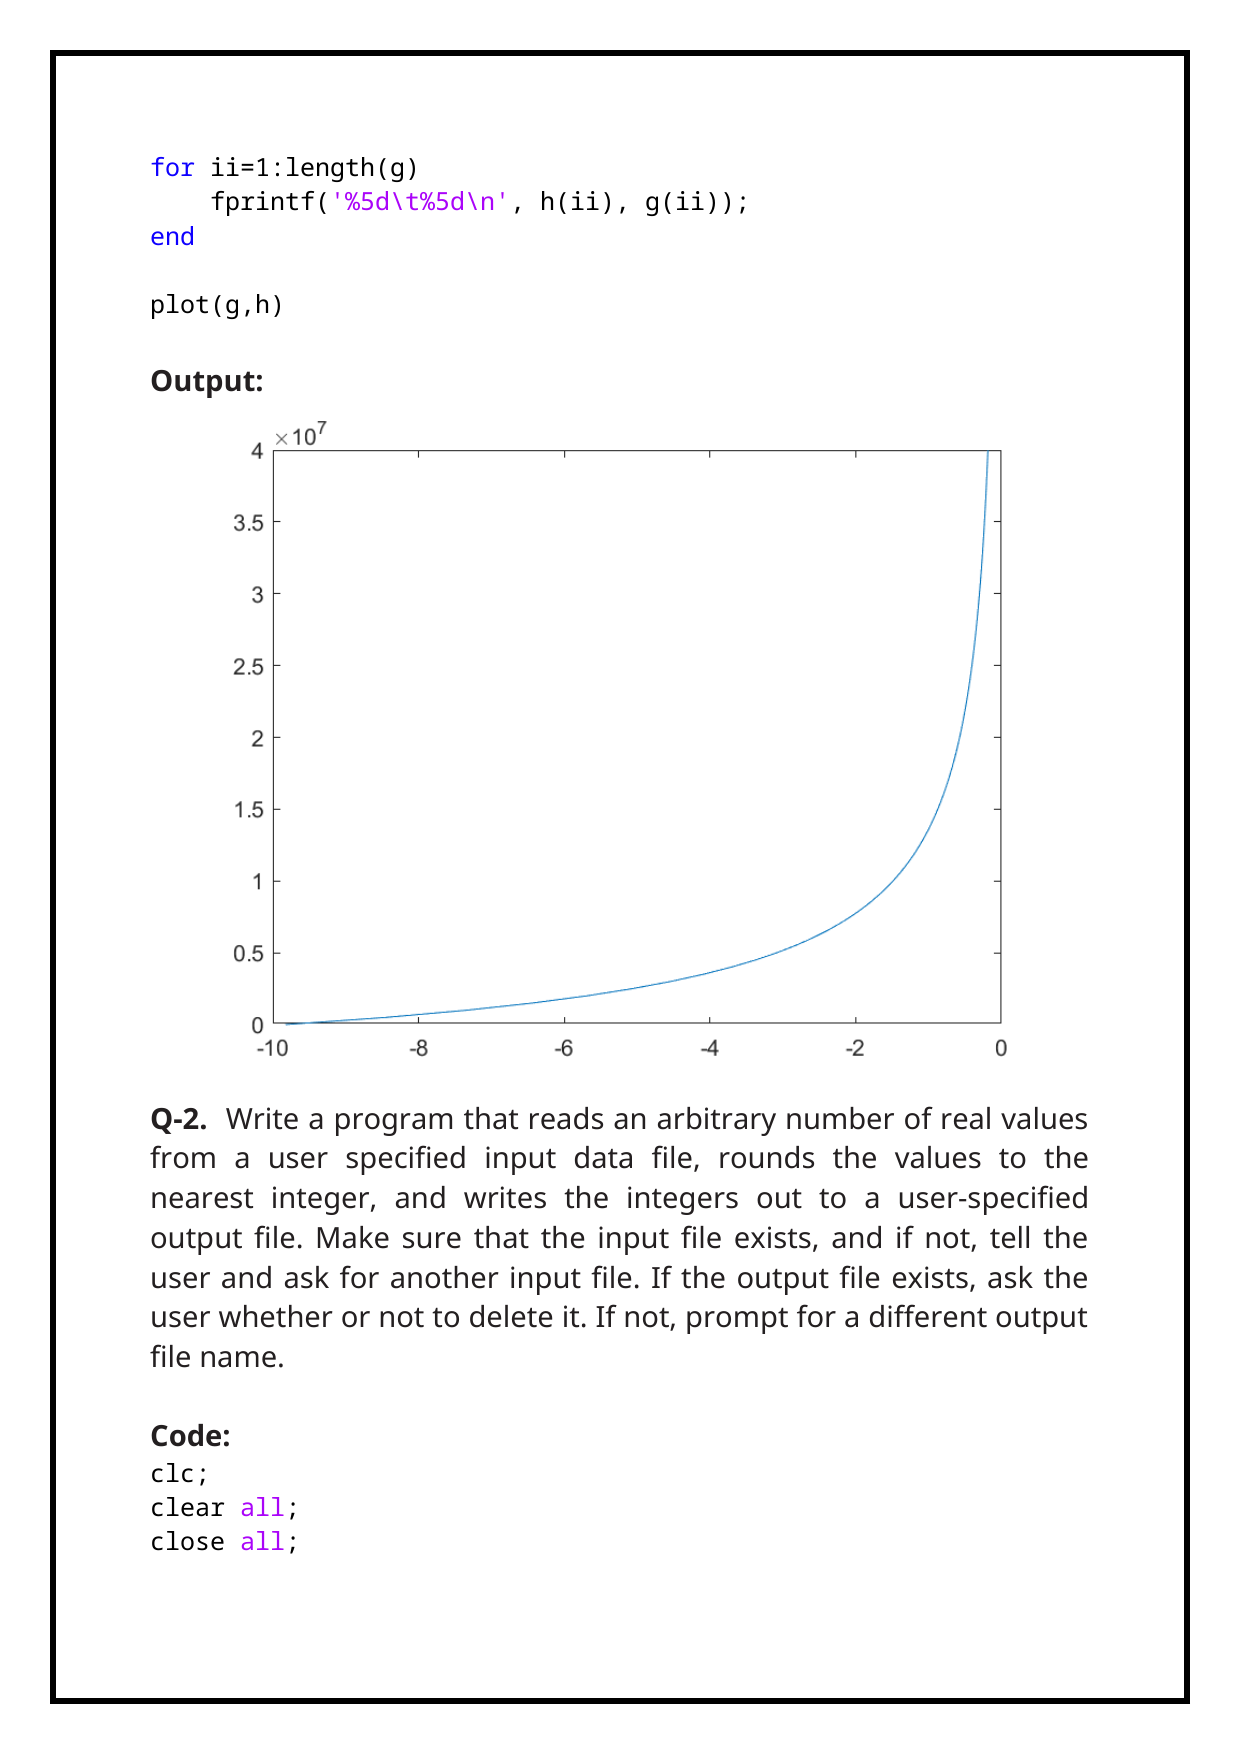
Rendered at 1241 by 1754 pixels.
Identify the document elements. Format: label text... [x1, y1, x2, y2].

text Output: [150, 360, 1090, 400]
text end [150, 218, 1090, 252]
text close all; [150, 1523, 1090, 1557]
text for ii=1:length(g) [150, 150, 1090, 184]
text Code: [150, 1416, 1090, 1455]
picture [232, 419, 1009, 1059]
text Q-2. Write a program that reads an arbitrary number of real values from a user specified input data file, rounds the values to the nearest integer, and writes the integers out to a user-specified output file. Make sure that the input file exists, and if not, tell the user and ask for another input file. If the output file exists, ask the user whether or not to delete it. If not, prompt for a different output file name. [150, 1098, 1090, 1376]
text plot(g,h) [150, 286, 1090, 320]
text clear all; [150, 1489, 1090, 1523]
text fprintf('%5d\t%5d\n', h(ii), g(ii)); [150, 184, 1090, 218]
text clc; [150, 1455, 1090, 1489]
